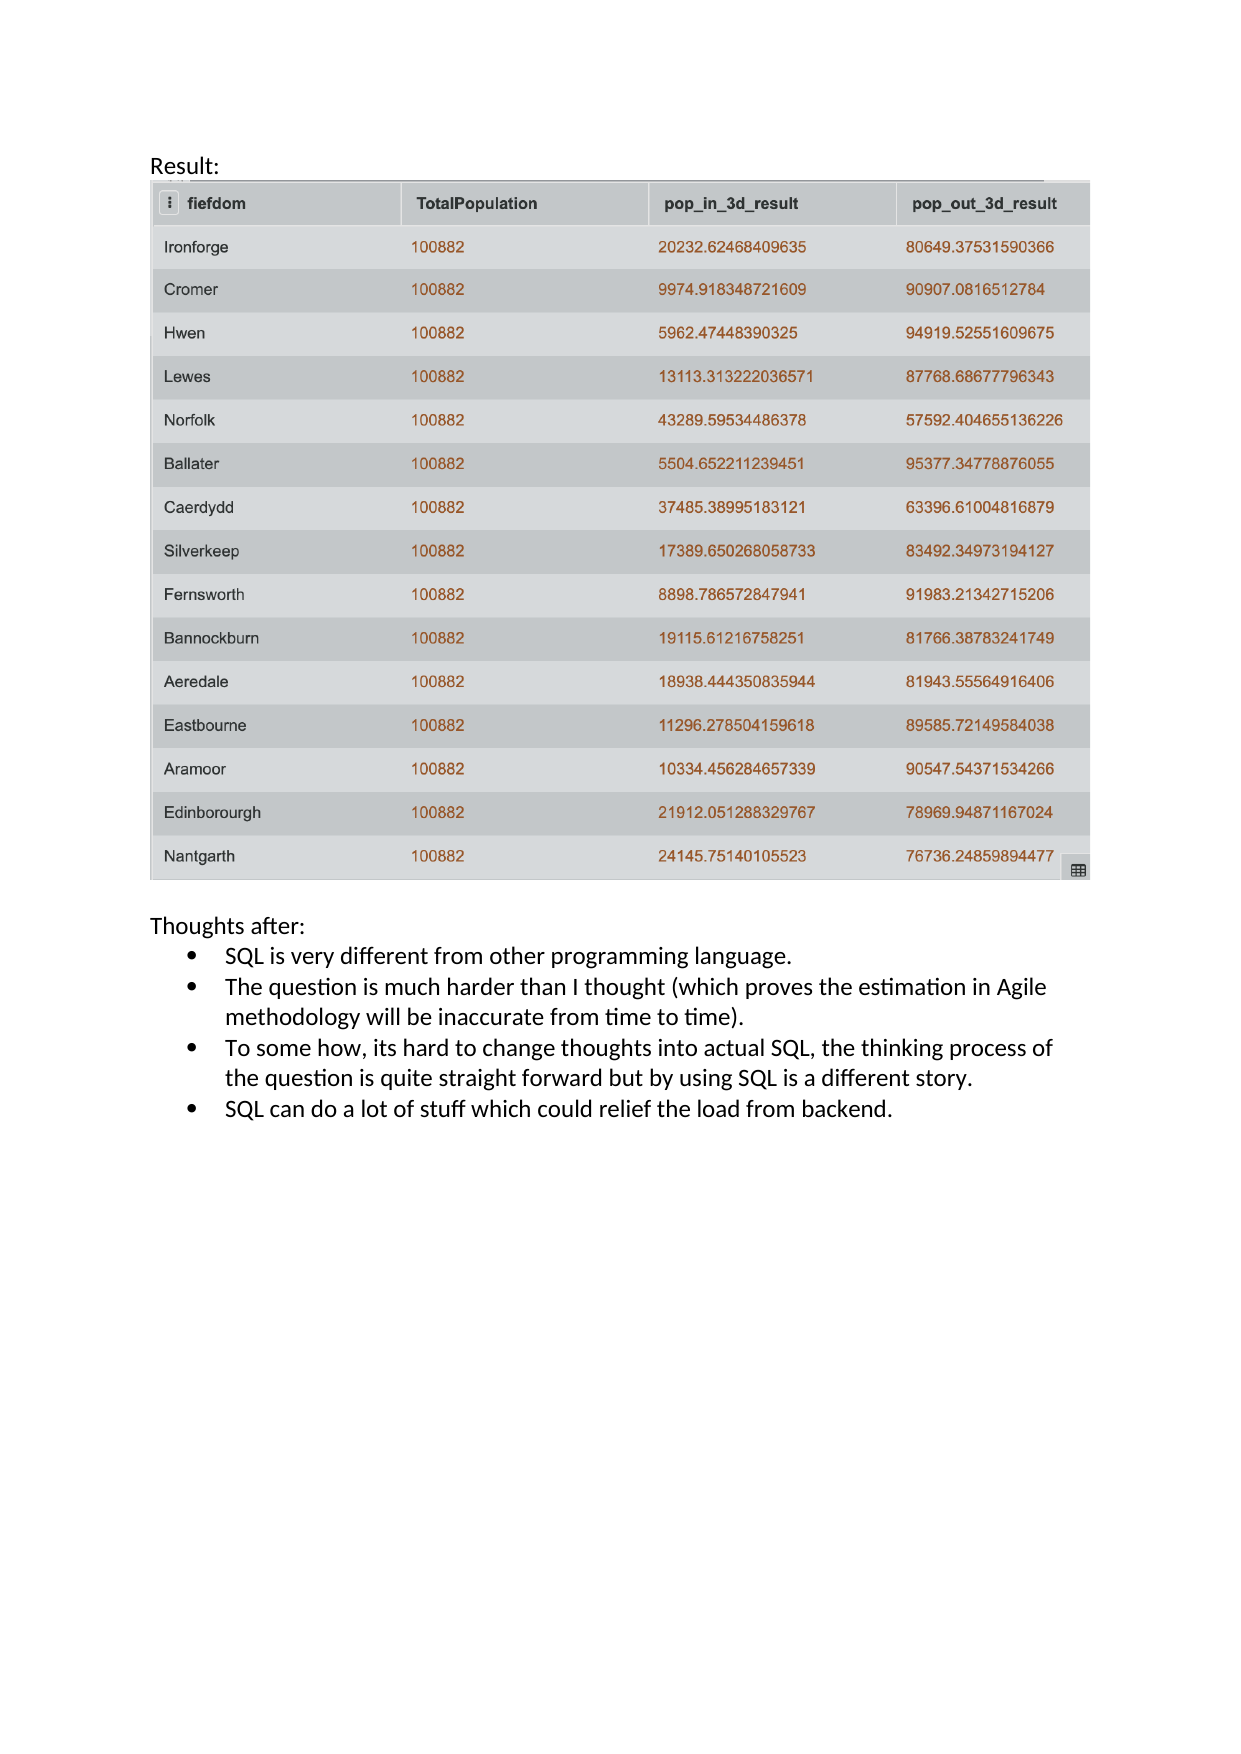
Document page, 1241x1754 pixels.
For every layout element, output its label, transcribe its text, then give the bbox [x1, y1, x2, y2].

picture [150, 180, 1091, 880]
list SQL is very different from other programming language. [187, 941, 1090, 971]
list The question is much harder than I thought (which proves the estimation in Agile methodology will be inaccurate from time to time). [187, 971, 1090, 1032]
list SQL can do a lot of stuff which could relief the load from backend. [187, 1093, 1090, 1124]
text Thoughts after: [150, 910, 1090, 941]
list To some how, its hard to change thoughts into actual SQL, the thinking process of the question is quite straight forward but by using SQL is a different story. [187, 1032, 1090, 1093]
text Result: [150, 150, 1090, 180]
